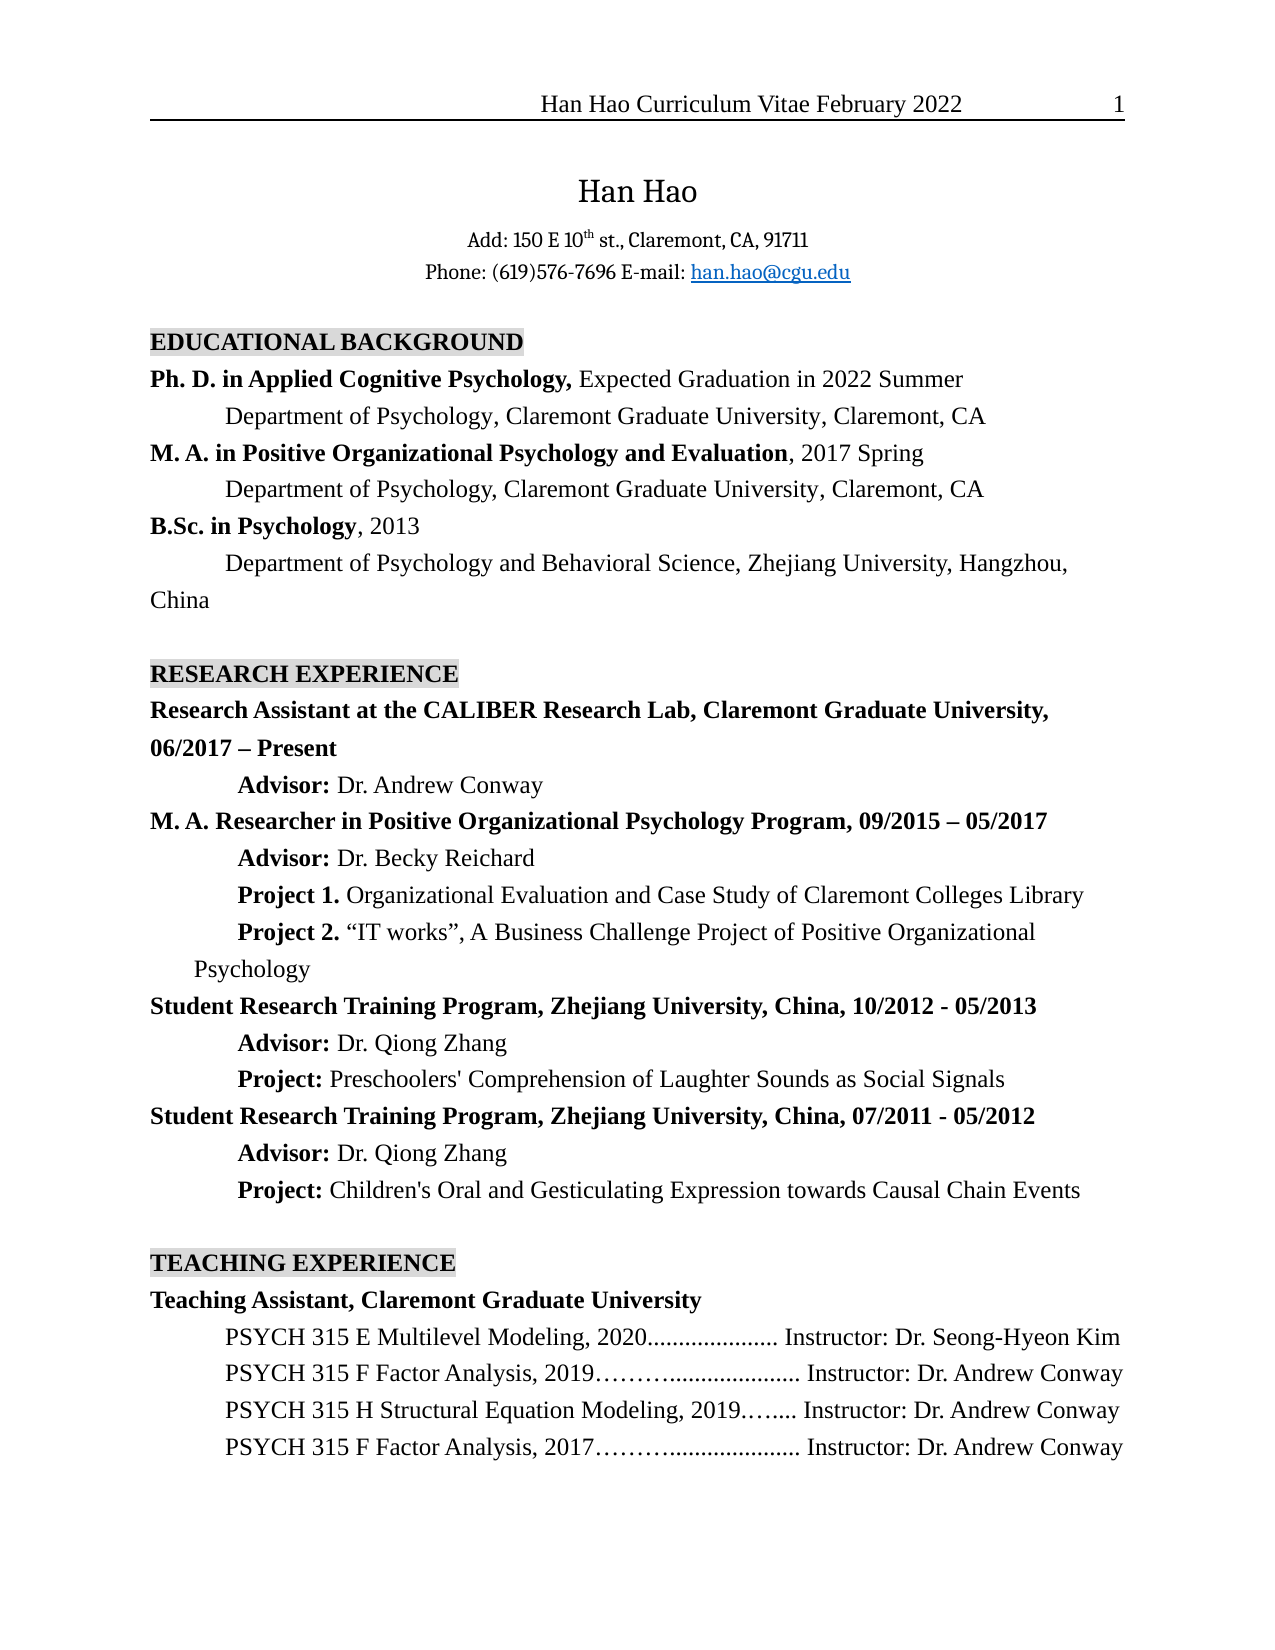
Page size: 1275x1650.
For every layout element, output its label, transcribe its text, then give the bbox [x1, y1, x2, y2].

text TEACHING EXPERIENCE [150, 1246, 1125, 1279]
text M. A. Researcher in Positive Organizational Psychology Program, 09/2015 – 05/2017 [150, 804, 1125, 837]
text Student Research Training Program, Zhejiang University, China, 07/2011 - 05/2012 [150, 1099, 1125, 1132]
text Phone: (619)576-7696 E-mail: han.hao@cgu.edu [150, 256, 1125, 289]
text Teaching Assistant, Claremont Graduate University [150, 1283, 1125, 1316]
text Advisor: Dr. Andrew Conway [194, 768, 1125, 800]
text M. A. in Positive Organizational Psychology and Evaluation, 2017 Spring [150, 436, 1125, 468]
text Add: 150 E 10th st., Claremont, CA, 91711 [150, 224, 1125, 256]
text Project 2. “IT works”, A Business Challenge Project of Positive Organizational Psychology [194, 915, 1125, 985]
text EDUCATIONAL BACKGROUND [150, 326, 1125, 358]
text Research Assistant at the CALIBER Research Lab, Claremont Graduate University, 06/2017 – Present [150, 694, 1125, 763]
text Project: Preschoolers' Comprehension of Laughter Sounds as Social Signals [194, 1062, 1125, 1095]
text Student Research Training Program, Zhejiang University, China, 10/2012 - 05/2013 [150, 989, 1125, 1021]
text PSYCH 315 F Factor Analysis, 2019………..................... Instructor: Dr. Andrew Conway [150, 1357, 1125, 1389]
text PSYCH 315 F Factor Analysis, 2017………..................... Instructor: Dr. Andrew Conway [150, 1430, 1125, 1463]
text Advisor: Dr. Becky Reichard [150, 841, 1125, 874]
text PSYCH 315 E Multilevel Modeling, 2020..................... Instructor: Dr. Seong-Hyeon Kim [150, 1320, 1125, 1352]
text Project: Children's Oral and Gesticulating Expression towards Causal Chain Events [194, 1173, 1125, 1205]
text Department of Psychology and Behavioral Science, Zhejiang University, Hangzhou, China [150, 546, 1125, 616]
text Project 1. Organizational Evaluation and Case Study of Claremont Colleges Library [237, 878, 1125, 911]
text Advisor: Dr. Qiong Zhang [194, 1136, 1125, 1168]
text Han Hao [150, 159, 1125, 224]
text PSYCH 315 H Structural Equation Modeling, 2019.….... Instructor: Dr. Andrew Conway [150, 1393, 1125, 1426]
text Ph. D. in Applied Cognitive Psychology, Expected Graduation in 2022 Summer [150, 362, 1125, 395]
text Advisor: Dr. Qiong Zhang [194, 1026, 1125, 1058]
text Department of Psychology, Claremont Graduate University, Claremont, CA [150, 473, 1125, 505]
text Department of Psychology, Claremont Graduate University, Claremont, CA [150, 399, 1125, 432]
text RESEARCH EXPERIENCE [150, 657, 1125, 689]
text B.Sc. in Psychology, 2013 [150, 509, 1125, 542]
